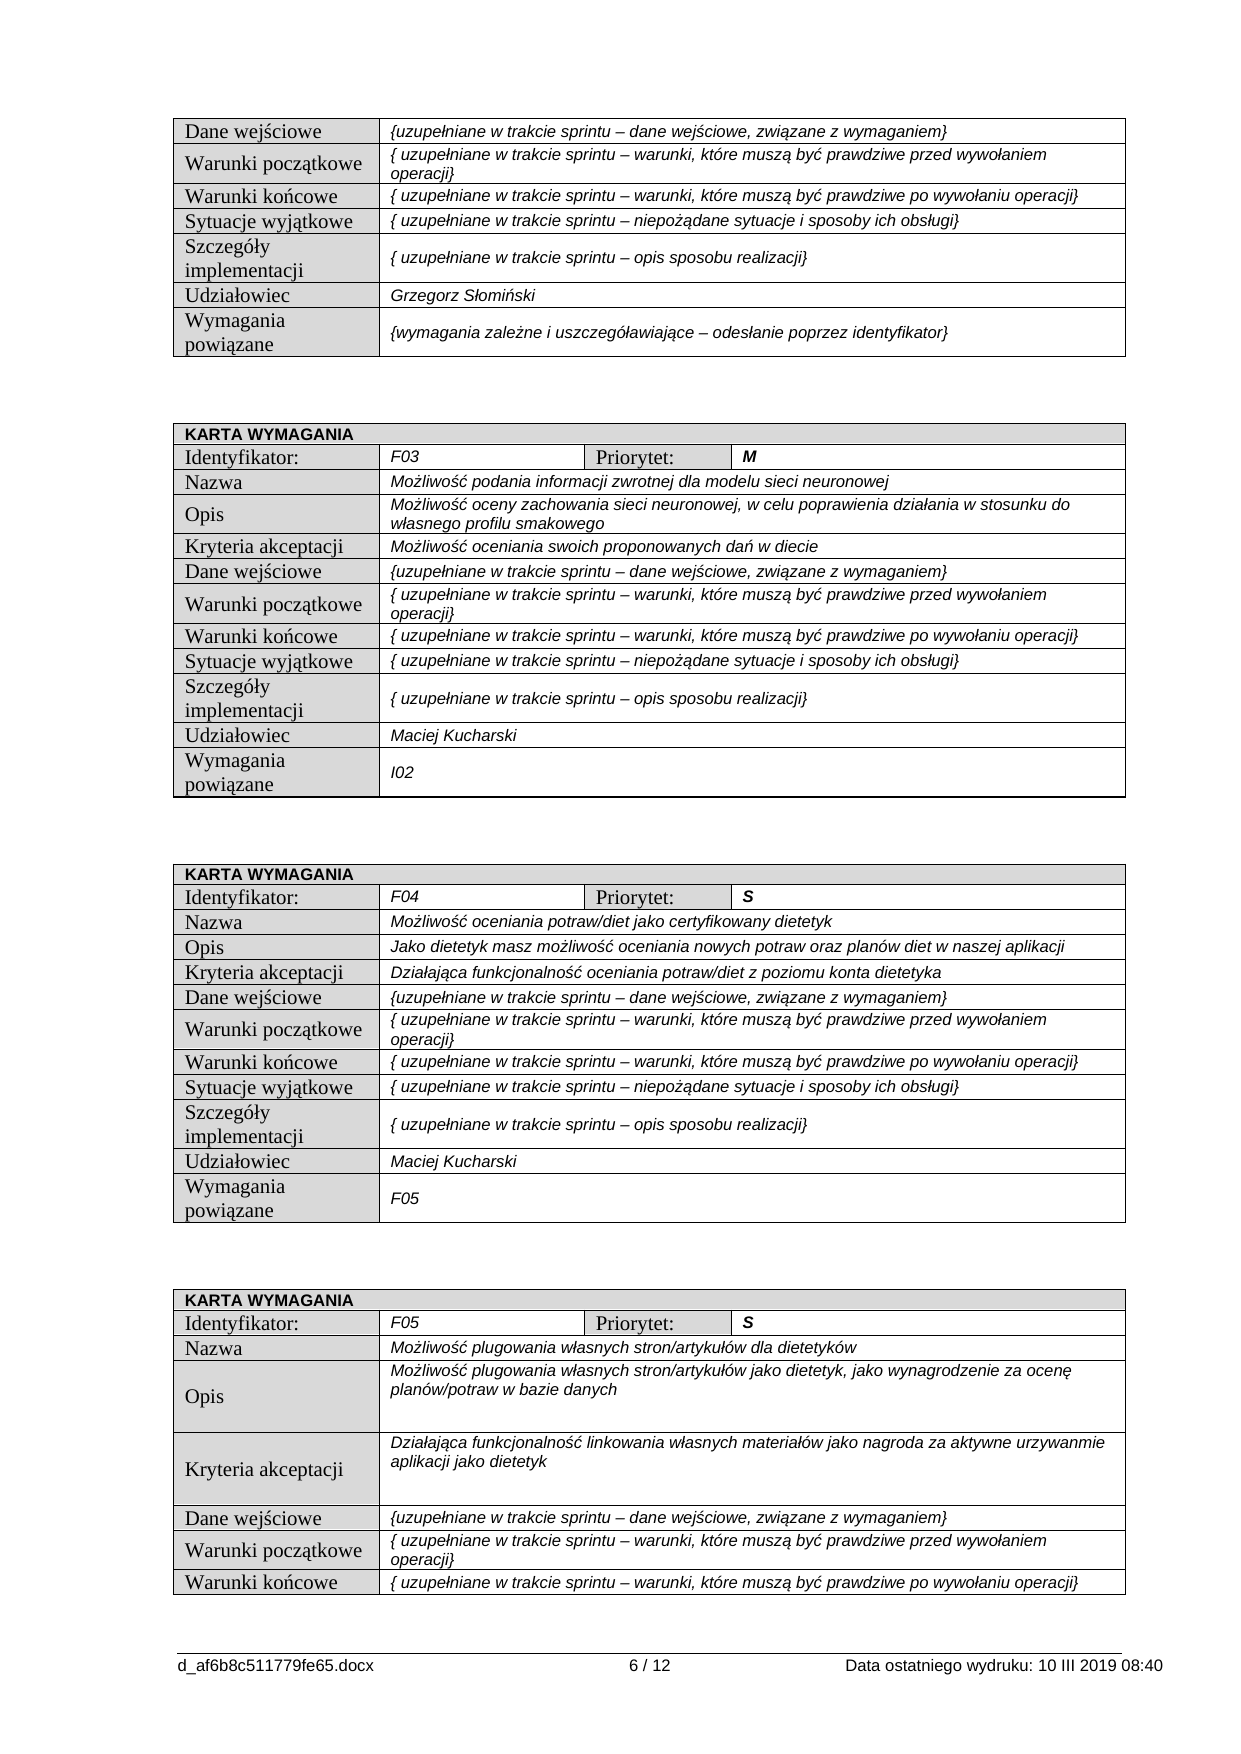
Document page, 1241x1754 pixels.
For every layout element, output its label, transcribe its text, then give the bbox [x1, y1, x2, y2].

table_cell Opis [174, 495, 379, 533]
table_cell Udziałowiec [174, 1149, 379, 1173]
table_cell { uzupełniane w trakcie sprintu – warunki, które muszą być prawdziwe po wywołaniu operacji} [380, 184, 1125, 208]
table_cell {uzupełniane w trakcie sprintu – dane wejściowe, związane z wymaganiem} [380, 119, 1125, 143]
table_cell Warunki końcowe [174, 624, 379, 648]
table_cell Warunki końcowe [174, 1050, 379, 1074]
table_cell { uzupełniane w trakcie sprintu – opis sposobu realizacji} [380, 674, 1125, 722]
table_cell Możliwość plugowania własnych stron/artykułów jako dietetyk, jako wynagrodzenie za ocenę planów/potraw w bazie danych [380, 1361, 1125, 1432]
table_cell Dane wejściowe [174, 985, 379, 1009]
table_cell { uzupełniane w trakcie sprintu – niepożądane sytuacje i sposoby ich obsługi} [380, 1075, 1125, 1099]
table_cell { uzupełniane w trakcie sprintu – warunki, które muszą być prawdziwe przed wywołaniem operacji} [380, 584, 1125, 623]
table_cell Priorytet: [585, 885, 731, 909]
table_cell { uzupełniane w trakcie sprintu – niepożądane sytuacje i sposoby ich obsługi} [380, 209, 1125, 233]
table_cell { uzupełniane w trakcie sprintu – warunki, które muszą być prawdziwe po wywołaniu operacji} [380, 1050, 1125, 1074]
table_cell Warunki końcowe [174, 1570, 379, 1594]
table_cell Możliwość oceniania swoich proponowanych dań w diecie [380, 534, 1125, 558]
table_cell Identyfikator: [174, 1311, 379, 1334]
table_cell Wymagania powiązane [174, 308, 379, 356]
table_cell Identyfikator: [174, 885, 379, 909]
table_cell F04 [380, 885, 584, 909]
table_cell Szczegóły implementacji [174, 234, 379, 282]
table_cell Warunki początkowe [174, 1010, 379, 1048]
table_cell Kryteria akceptacji [174, 1433, 379, 1504]
table_cell Grzegorz Słomiński [380, 283, 1125, 307]
table_cell Sytuacje wyjątkowe [174, 209, 379, 233]
table_cell { uzupełniane w trakcie sprintu – niepożądane sytuacje i sposoby ich obsługi} [380, 649, 1125, 673]
table_cell Możliwość oceniania potraw/diet jako certyfikowany dietetyk [380, 910, 1125, 934]
table_cell { uzupełniane w trakcie sprintu – warunki, które muszą być prawdziwe przed wywołaniem operacji} [380, 144, 1125, 183]
table_cell S [732, 885, 1125, 909]
table_cell Opis [174, 1361, 379, 1432]
table_cell { uzupełniane w trakcie sprintu – opis sposobu realizacji} [380, 234, 1125, 282]
table_cell Kryteria akceptacji [174, 960, 379, 984]
table_cell Możliwość plugowania własnych stron/artykułów dla dietetyków [380, 1336, 1125, 1360]
table_cell Wymagania powiązane [174, 748, 379, 796]
table_cell Sytuacje wyjątkowe [174, 1075, 379, 1099]
table_cell {uzupełniane w trakcie sprintu – dane wejściowe, związane z wymaganiem} [380, 985, 1125, 1009]
table_cell {wymagania zależne i uszczegóławiające – odesłanie poprzez identyfikator} [380, 308, 1125, 356]
table_cell Warunki początkowe [174, 1531, 379, 1569]
table_header KARTA WYMAGANIA [174, 865, 1125, 884]
table_cell {uzupełniane w trakcie sprintu – dane wejściowe, związane z wymaganiem} [380, 559, 1125, 583]
table_cell I02 [380, 748, 1125, 796]
table_cell Kryteria akceptacji [174, 534, 379, 558]
table_cell Jako dietetyk masz możliwość oceniania nowych potraw oraz planów diet w naszej aplikacji [380, 935, 1125, 959]
table_cell Nazwa [174, 470, 379, 494]
table_cell Dane wejściowe [174, 1506, 379, 1529]
table_cell Nazwa [174, 1336, 379, 1360]
table_cell Maciej Kucharski [380, 1149, 1125, 1173]
table_cell { uzupełniane w trakcie sprintu – warunki, które muszą być prawdziwe po wywołaniu operacji} [380, 1570, 1125, 1594]
table_cell { uzupełniane w trakcie sprintu – opis sposobu realizacji} [380, 1100, 1125, 1148]
table_cell Identyfikator: [174, 445, 379, 469]
table_cell { uzupełniane w trakcie sprintu – warunki, które muszą być prawdziwe przed wywołaniem operacji} [380, 1531, 1125, 1569]
table_cell Możliwość podania informacji zwrotnej dla modelu sieci neuronowej [380, 470, 1125, 494]
table_cell Opis [174, 935, 379, 959]
table_cell M [732, 445, 1125, 469]
table_cell {uzupełniane w trakcie sprintu – dane wejściowe, związane z wymaganiem} [380, 1506, 1125, 1529]
table_cell Wymagania powiązane [174, 1174, 379, 1222]
table_cell Szczegóły implementacji [174, 674, 379, 722]
table_cell Dane wejściowe [174, 559, 379, 583]
table_cell { uzupełniane w trakcie sprintu – warunki, które muszą być prawdziwe przed wywołaniem operacji} [380, 1010, 1125, 1048]
table_cell Nazwa [174, 910, 379, 934]
table_cell F05 [380, 1174, 1125, 1222]
table_cell Warunki końcowe [174, 184, 379, 208]
table_cell Warunki początkowe [174, 584, 379, 623]
table_cell Możliwość oceny zachowania sieci neuronowej, w celu poprawienia działania w stosunku do własnego profilu smakowego [380, 495, 1125, 533]
table_cell Maciej Kucharski [380, 723, 1125, 747]
table_header KARTA WYMAGANIA [174, 1290, 1125, 1309]
table_cell Warunki początkowe [174, 144, 379, 183]
table_cell F03 [380, 445, 584, 469]
table_cell Priorytet: [585, 445, 731, 469]
table_cell Dane wejściowe [174, 119, 379, 143]
table_cell Udziałowiec [174, 283, 379, 307]
table_cell Szczegóły implementacji [174, 1100, 379, 1148]
table_cell Działająca funkcjonalność linkowania własnych materiałów jako nagroda za aktywne urzywanmie aplikacji jako dietetyk [380, 1433, 1125, 1504]
table_cell { uzupełniane w trakcie sprintu – warunki, które muszą być prawdziwe po wywołaniu operacji} [380, 624, 1125, 648]
table_cell F05 [380, 1311, 584, 1334]
table_cell Udziałowiec [174, 723, 379, 747]
table_cell Sytuacje wyjątkowe [174, 649, 379, 673]
table_header KARTA WYMAGANIA [174, 424, 1125, 443]
table_cell Priorytet: [585, 1311, 731, 1334]
table_cell S [732, 1311, 1125, 1334]
table_cell Działająca funkcjonalność oceniania potraw/diet z poziomu konta dietetyka [380, 960, 1125, 984]
